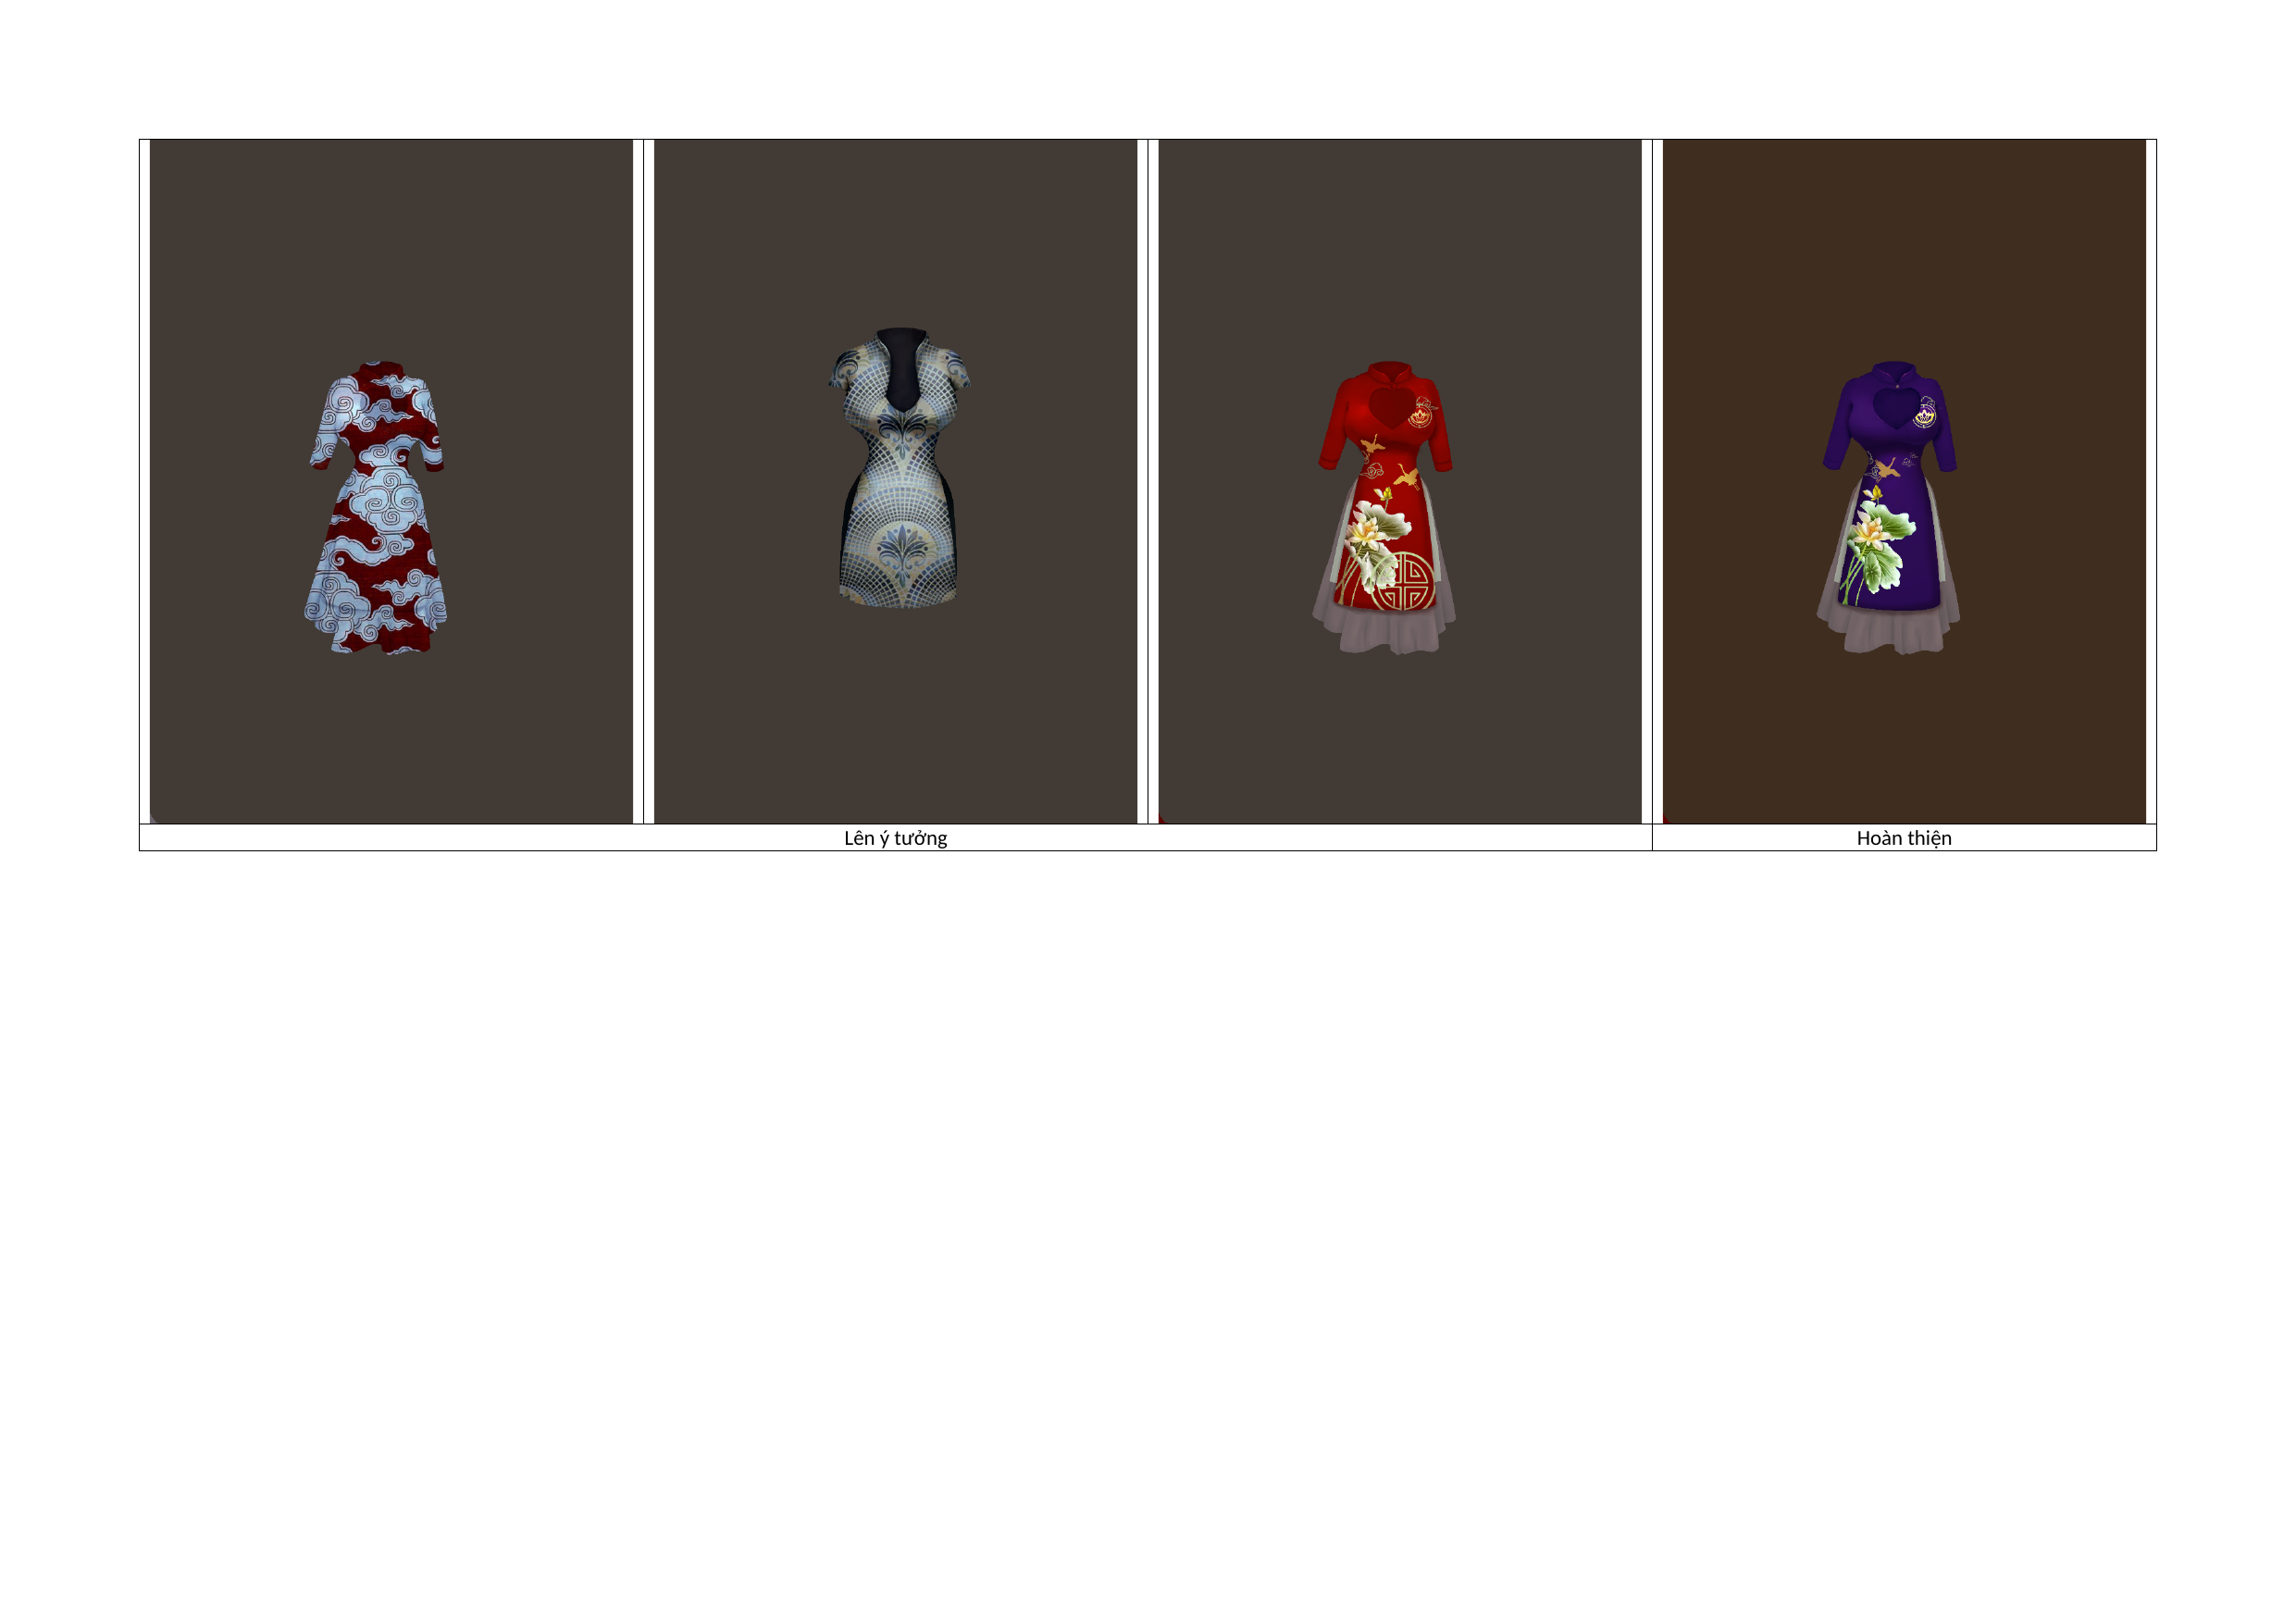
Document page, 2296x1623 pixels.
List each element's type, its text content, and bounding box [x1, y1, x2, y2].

picture [1662, 140, 2147, 824]
table_cell [1643, 140, 1652, 824]
table_cell [1653, 140, 1662, 824]
table_cell Lên ý tưởng [140, 824, 1652, 850]
picture [1158, 140, 1643, 824]
table_cell [634, 140, 643, 824]
table_cell [1148, 140, 1158, 824]
table_cell Hoàn thiện [1653, 824, 2156, 850]
table_cell [2147, 140, 2156, 824]
table_cell [1138, 140, 1148, 824]
picture [653, 140, 1138, 824]
table_cell [140, 140, 149, 824]
table_cell [644, 140, 653, 824]
picture [149, 140, 634, 824]
